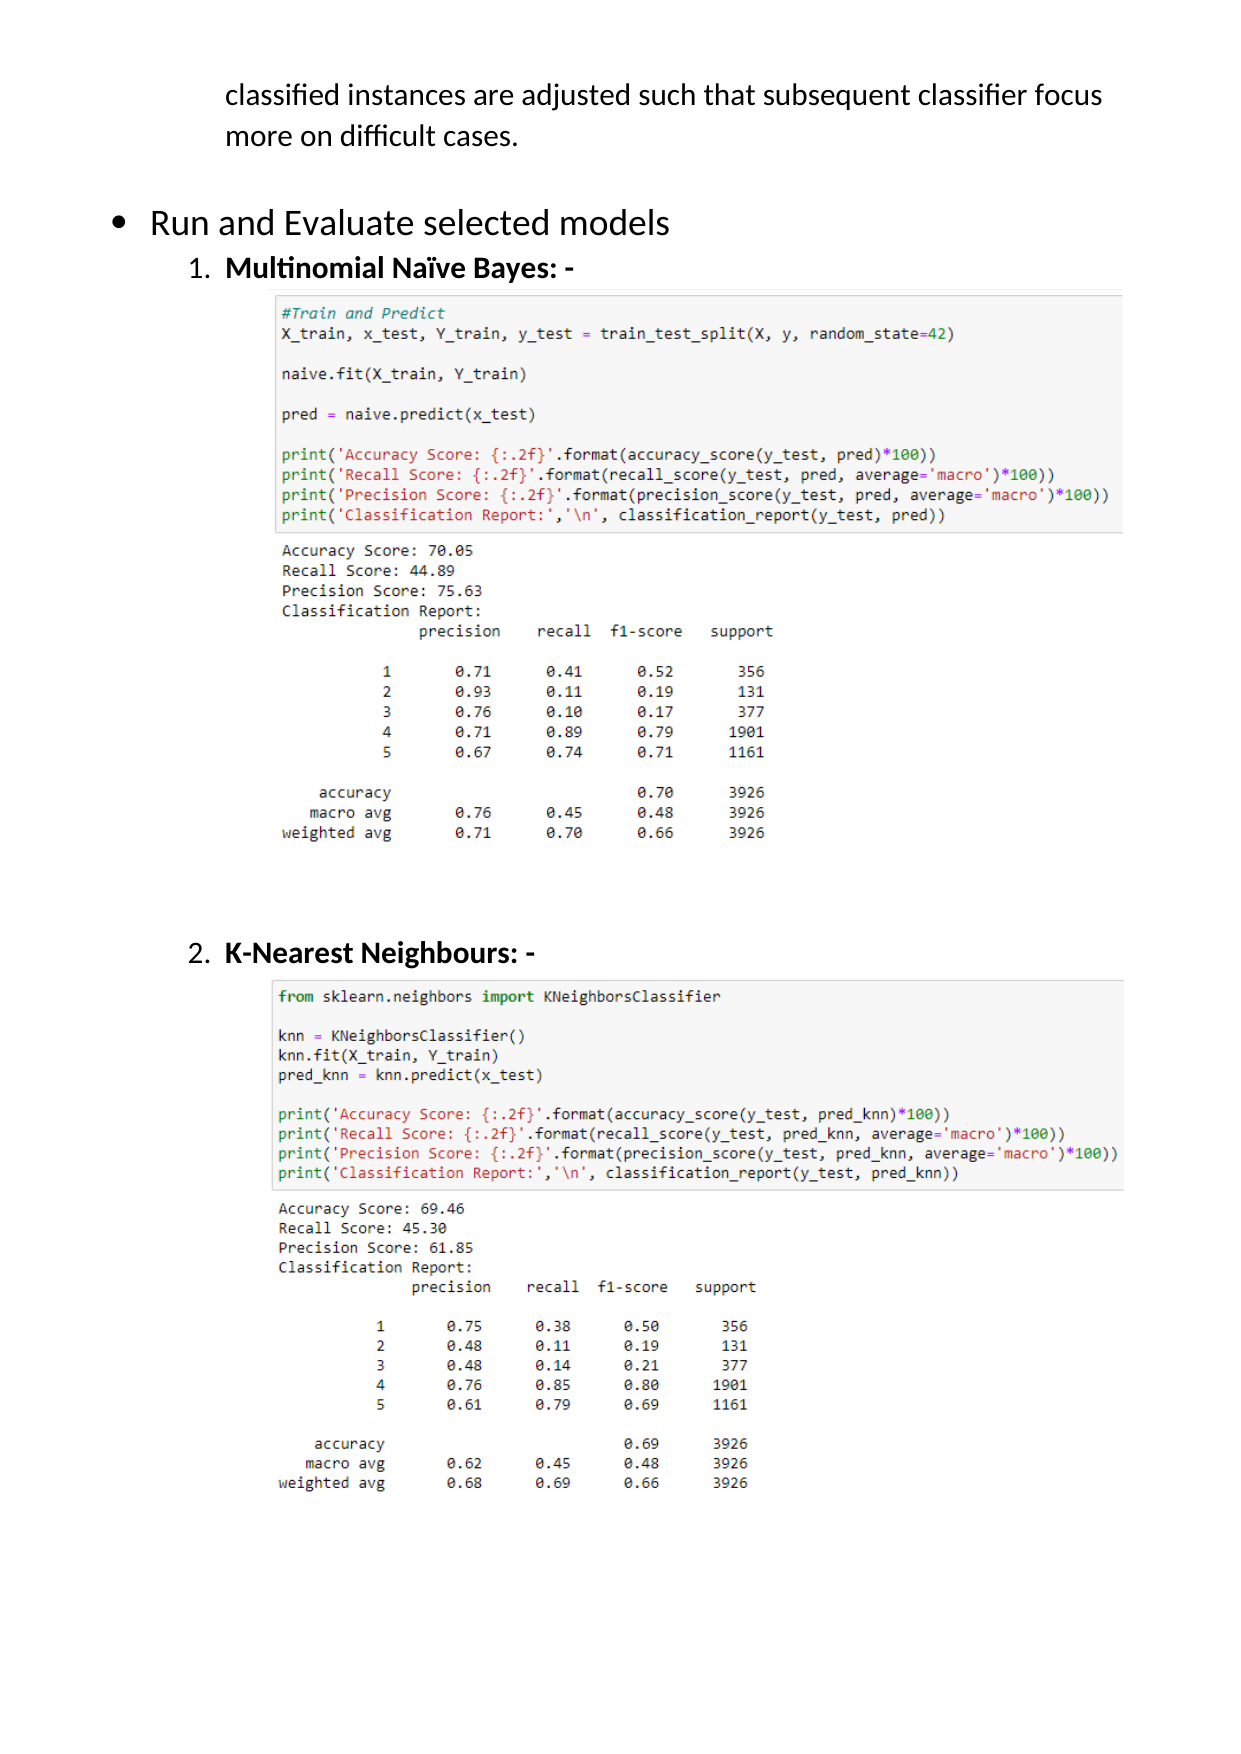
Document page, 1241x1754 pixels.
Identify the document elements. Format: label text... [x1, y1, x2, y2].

list K-Nearest Neighbours: - [187, 933, 1165, 971]
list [187, 75, 1165, 154]
list Run and Evaluate selected models [112, 198, 1165, 244]
list Multinomial Naïve Bayes: - [187, 248, 1165, 286]
picture [268, 289, 1123, 857]
picture [266, 974, 1124, 1503]
